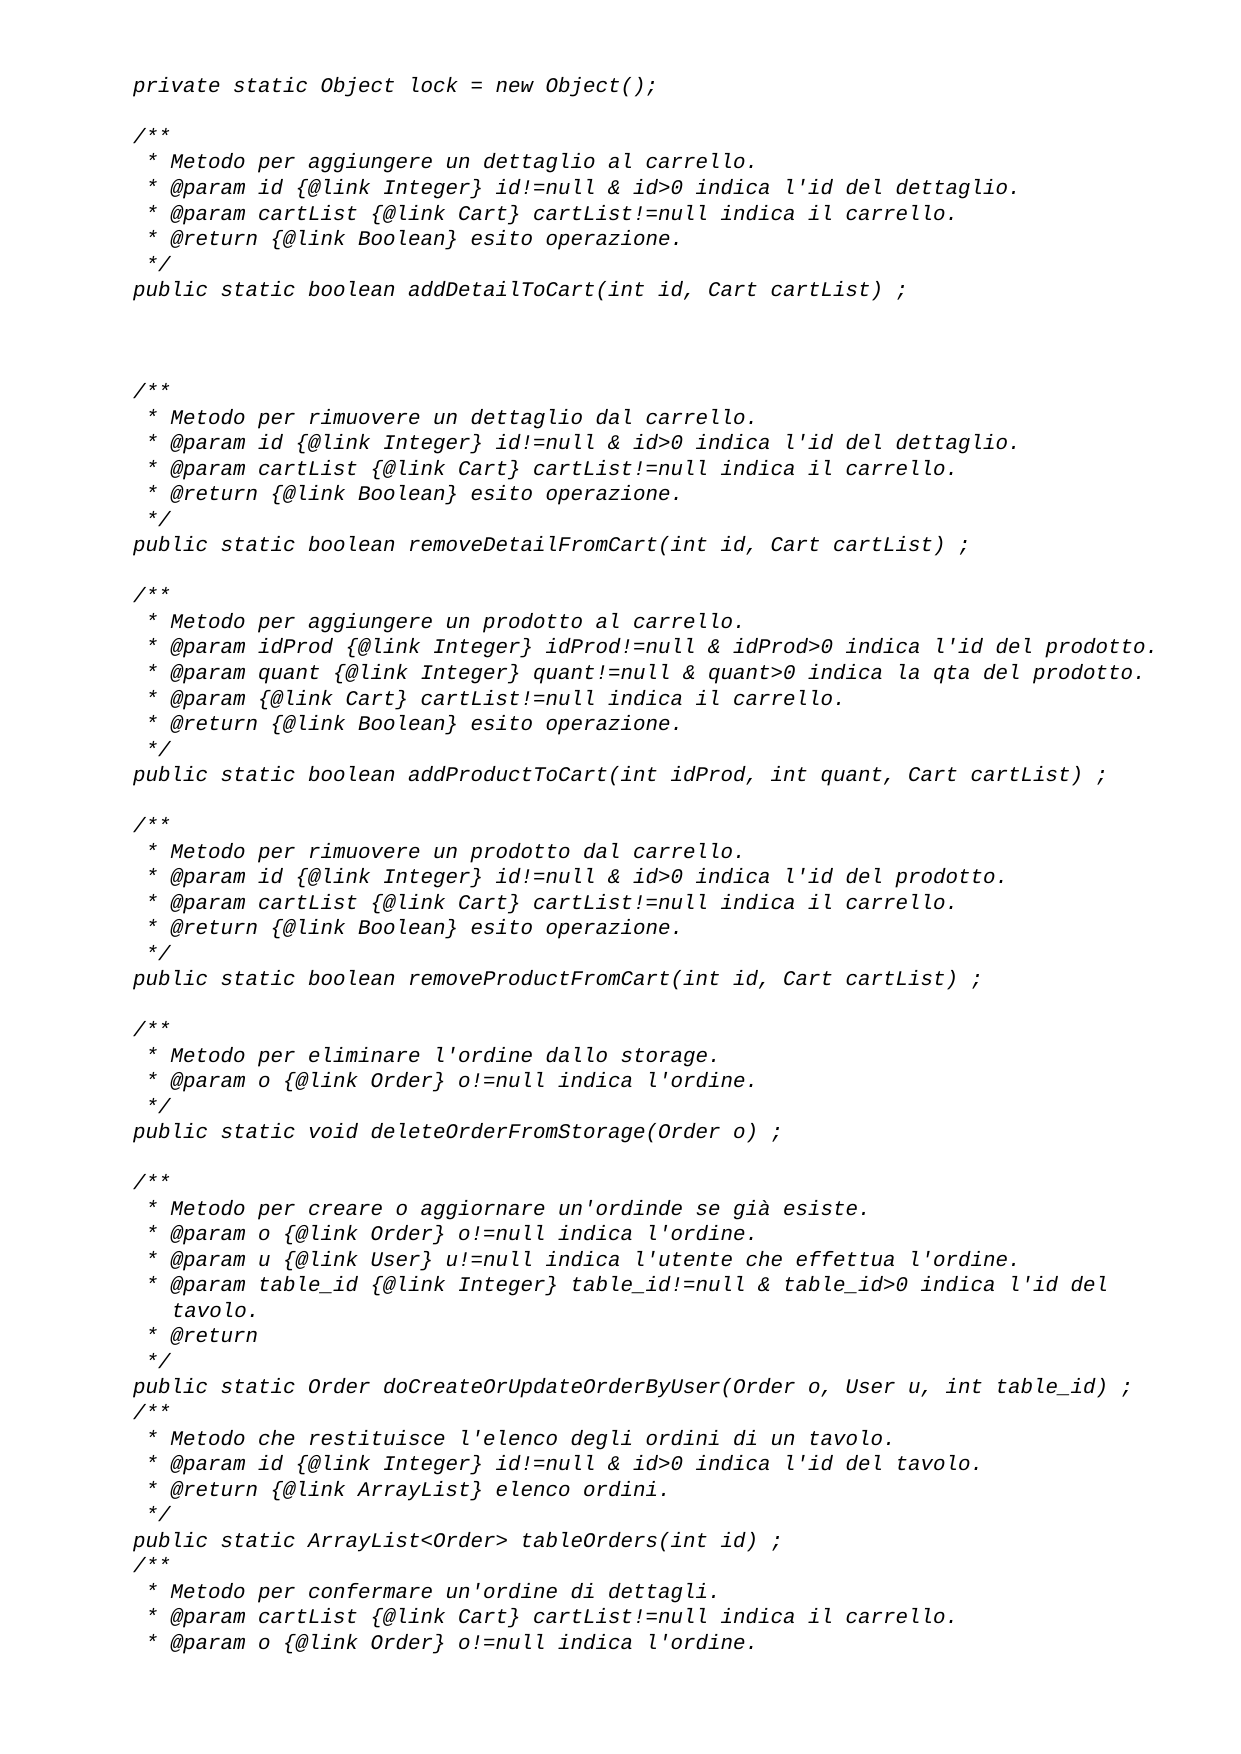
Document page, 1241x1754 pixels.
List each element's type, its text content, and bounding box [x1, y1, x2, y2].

text */ [59, 1351, 1165, 1375]
text * @param id {@link Integer} id!=null & id>0 indica l'id del tavolo. [59, 1453, 1165, 1477]
text * @param table_id {@link Integer} table_id!=null & table_id>0 indica l'id del [59, 1274, 1165, 1298]
text */ [59, 1504, 1165, 1528]
text * Metodo per creare o aggiornare un'ordinde se già esiste. [59, 1198, 1165, 1222]
text tavolo. [59, 1300, 1165, 1324]
text * Metodo per rimuovere un dettaglio dal carrello. [59, 407, 1165, 430]
text */ [59, 943, 1165, 966]
text public static boolean addDetailToCart(int id, Cart cartList) ; [59, 279, 1165, 303]
text public static Order doCreateOrUpdateOrderByUser(Order o, User u, int table_id) ; [59, 1377, 1165, 1400]
text * Metodo per confermare un'ordine di dettagli. [59, 1581, 1165, 1604]
text /** [59, 1019, 1165, 1043]
text * @param {@link Cart} cartList!=null indica il carrello. [59, 687, 1165, 711]
text public static boolean removeDetailFromCart(int id, Cart cartList) ; [59, 534, 1165, 558]
text public static void deleteOrderFromStorage(Order o) ; [59, 1121, 1165, 1145]
text /** [59, 1172, 1165, 1196]
text * @param cartList {@link Cart} cartList!=null indica il carrello. [59, 203, 1165, 226]
text * @param idProd {@link Integer} idProd!=null & idProd>0 indica l'id del prodotto. [59, 636, 1165, 660]
text * @param cartList {@link Cart} cartList!=null indica il carrello. [59, 458, 1165, 481]
text private static Object lock = new Object(); [59, 75, 1165, 99]
text * Metodo per eliminare l'ordine dallo storage. [59, 1045, 1165, 1068]
text * @param cartList {@link Cart} cartList!=null indica il carrello. [59, 1606, 1165, 1630]
text * @return {@link Boolean} esito operazione. [59, 713, 1165, 737]
text * @return {@link Boolean} esito operazione. [59, 483, 1165, 507]
text public static boolean addProductToCart(int idProd, int quant, Cart cartList) ; [59, 764, 1165, 788]
text /** [59, 585, 1165, 609]
text /** [59, 815, 1165, 839]
text * @param id {@link Integer} id!=null & id>0 indica l'id del dettaglio. [59, 432, 1165, 456]
text */ [59, 254, 1165, 277]
text */ [59, 509, 1165, 532]
text * @param quant {@link Integer} quant!=null & quant>0 indica la qta del prodotto. [59, 662, 1165, 686]
text public static ArrayList<Order> tableOrders(int id) ; [59, 1530, 1165, 1553]
text * @return {@link ArrayList} elenco ordini. [59, 1479, 1165, 1502]
text * Metodo che restituisce l'elenco degli ordini di un tavolo. [59, 1428, 1165, 1451]
text */ [59, 1096, 1165, 1119]
text */ [59, 738, 1165, 762]
text /** [59, 1555, 1165, 1579]
text /** [59, 126, 1165, 150]
text * @param o {@link Order} o!=null indica l'ordine. [59, 1070, 1165, 1094]
text /** [59, 381, 1165, 405]
text * @return [59, 1326, 1165, 1349]
text * @param u {@link User} u!=null indica l'utente che effettua l'ordine. [59, 1249, 1165, 1273]
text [59, 1632, 1165, 1655]
text * @return {@link Boolean} esito operazione. [59, 228, 1165, 252]
text * Metodo per rimuovere un prodotto dal carrello. [59, 841, 1165, 864]
text * @param id {@link Integer} id!=null & id>0 indica l'id del prodotto. [59, 866, 1165, 890]
text * Metodo per aggiungere un prodotto al carrello. [59, 611, 1165, 634]
text * @param id {@link Integer} id!=null & id>0 indica l'id del dettaglio. [59, 177, 1165, 201]
text * @return {@link Boolean} esito operazione. [59, 917, 1165, 941]
text /** [59, 1402, 1165, 1426]
text * @param cartList {@link Cart} cartList!=null indica il carrello. [59, 892, 1165, 915]
text public static boolean removeProductFromCart(int id, Cart cartList) ; [59, 968, 1165, 992]
text * Metodo per aggiungere un dettaglio al carrello. [59, 152, 1165, 175]
text * @param o {@link Order} o!=null indica l'ordine. [59, 1223, 1165, 1247]
